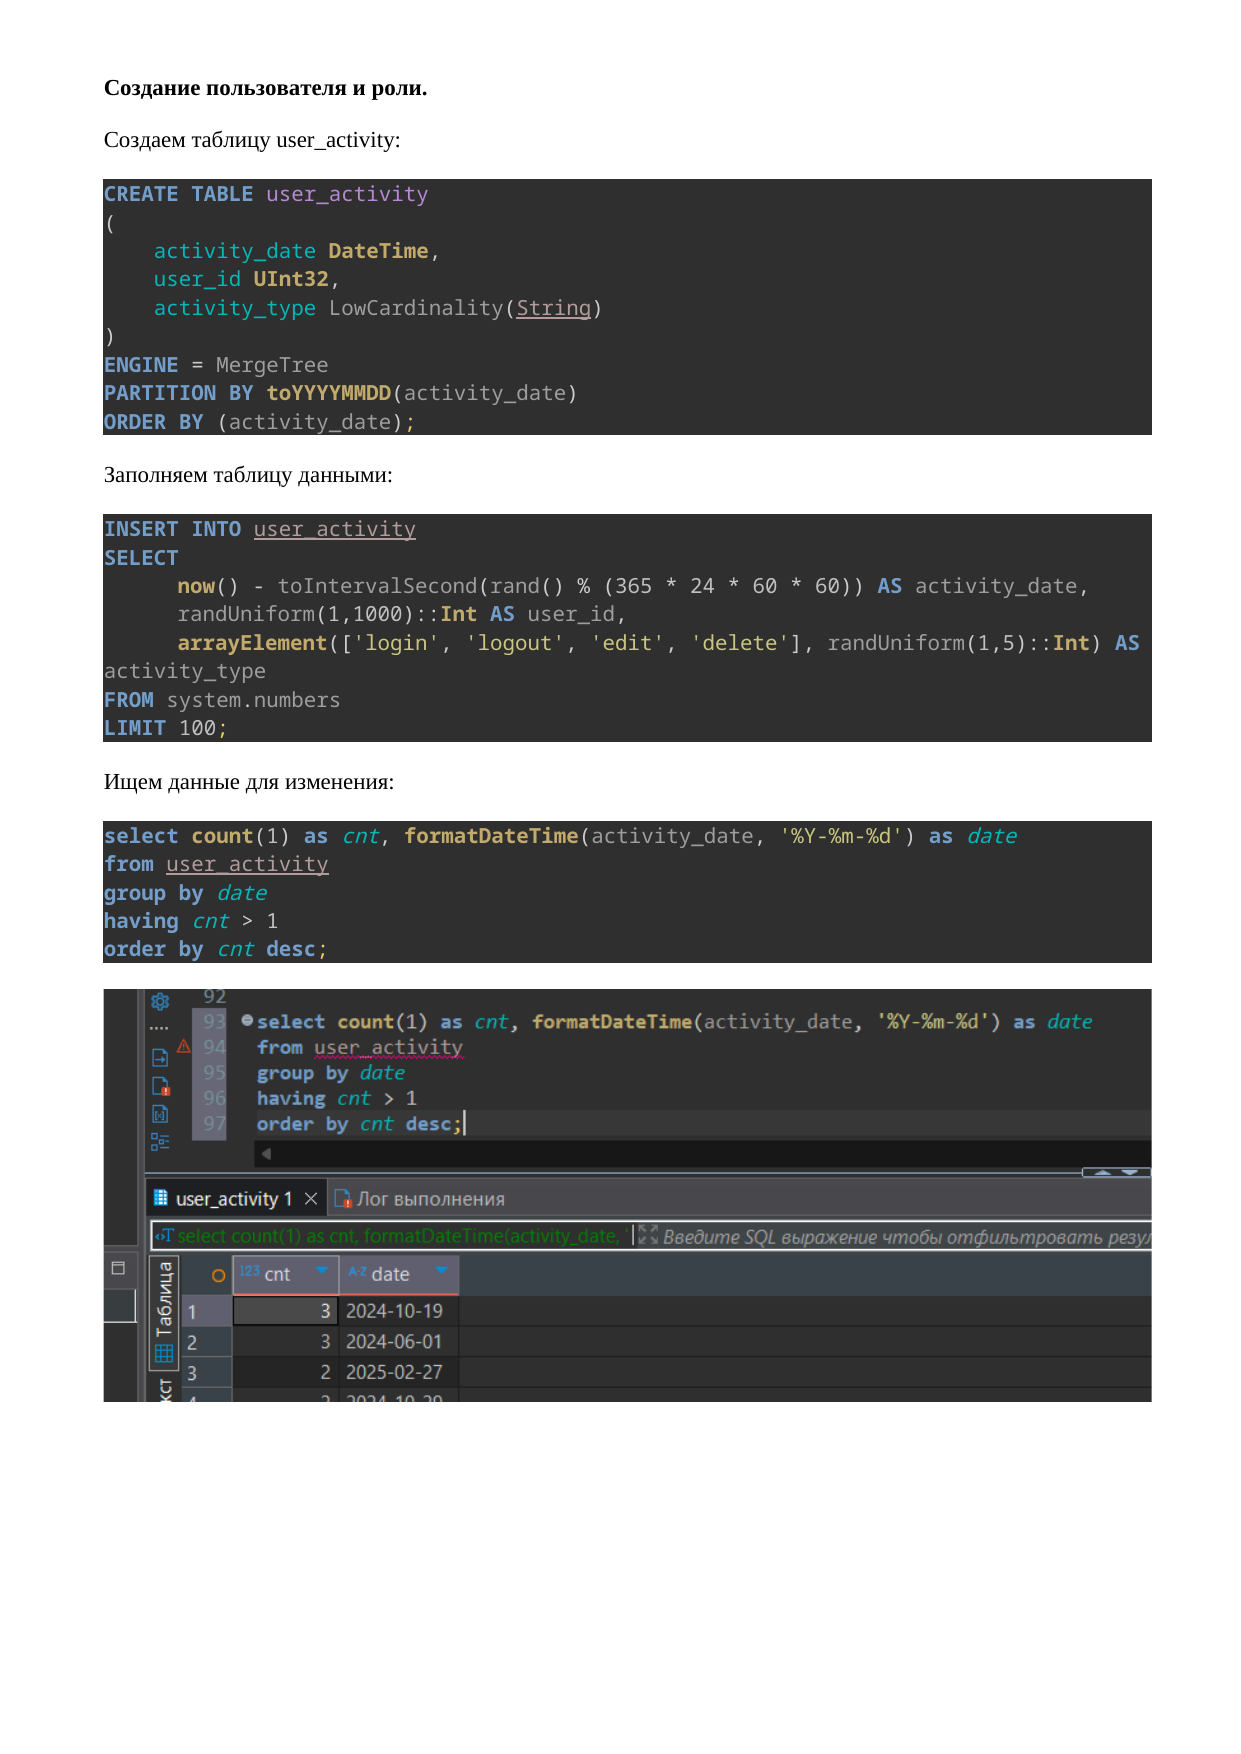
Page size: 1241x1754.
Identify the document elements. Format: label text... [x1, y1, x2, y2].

text ORDER BY (activity_date); [103, 407, 1152, 435]
text ( [103, 208, 1152, 236]
text Заполняем таблицу данными: [103, 462, 1152, 488]
text Ищем данные для изменения: [103, 768, 1152, 794]
text from user_activity [103, 849, 1152, 878]
text arrayElement(['login', 'logout', 'edit', 'delete'], randUniform(1,5)::Int) AS activity_type [103, 628, 1152, 685]
text order by cnt desc; [103, 934, 1152, 963]
text ENGINE = MergeTree [103, 350, 1152, 378]
text PARTITION BY toYYYYMMDD(activity_date) [103, 378, 1152, 407]
picture [103, 989, 1152, 1402]
text INSERT INTO user_activity [103, 514, 1152, 543]
text now() - toIntervalSecond(rand() % (365 * 24 * 60 * 60)) AS activity_date, [103, 571, 1152, 599]
text SELECT [103, 543, 1152, 571]
text Создание пользователя и роли. [103, 74, 1152, 100]
text Создаем таблицу user_activity: [103, 127, 1152, 153]
text group by date [103, 878, 1152, 906]
text ) [103, 321, 1152, 350]
text randUniform(1,1000)::Int AS user_id, [103, 599, 1152, 628]
text select count(1) as cnt, formatDateTime(activity_date, '%Y-%m-%d') as date [103, 821, 1152, 849]
text having cnt > 1 [103, 906, 1152, 934]
text FROM system.numbers [103, 685, 1152, 713]
text user_id UInt32, [103, 264, 1152, 293]
text CREATE TABLE user_activity [103, 179, 1152, 208]
text LIMIT 100; [103, 713, 1152, 742]
text activity_type LowCardinality(String) [103, 293, 1152, 321]
text activity_date DateTime, [103, 236, 1152, 264]
